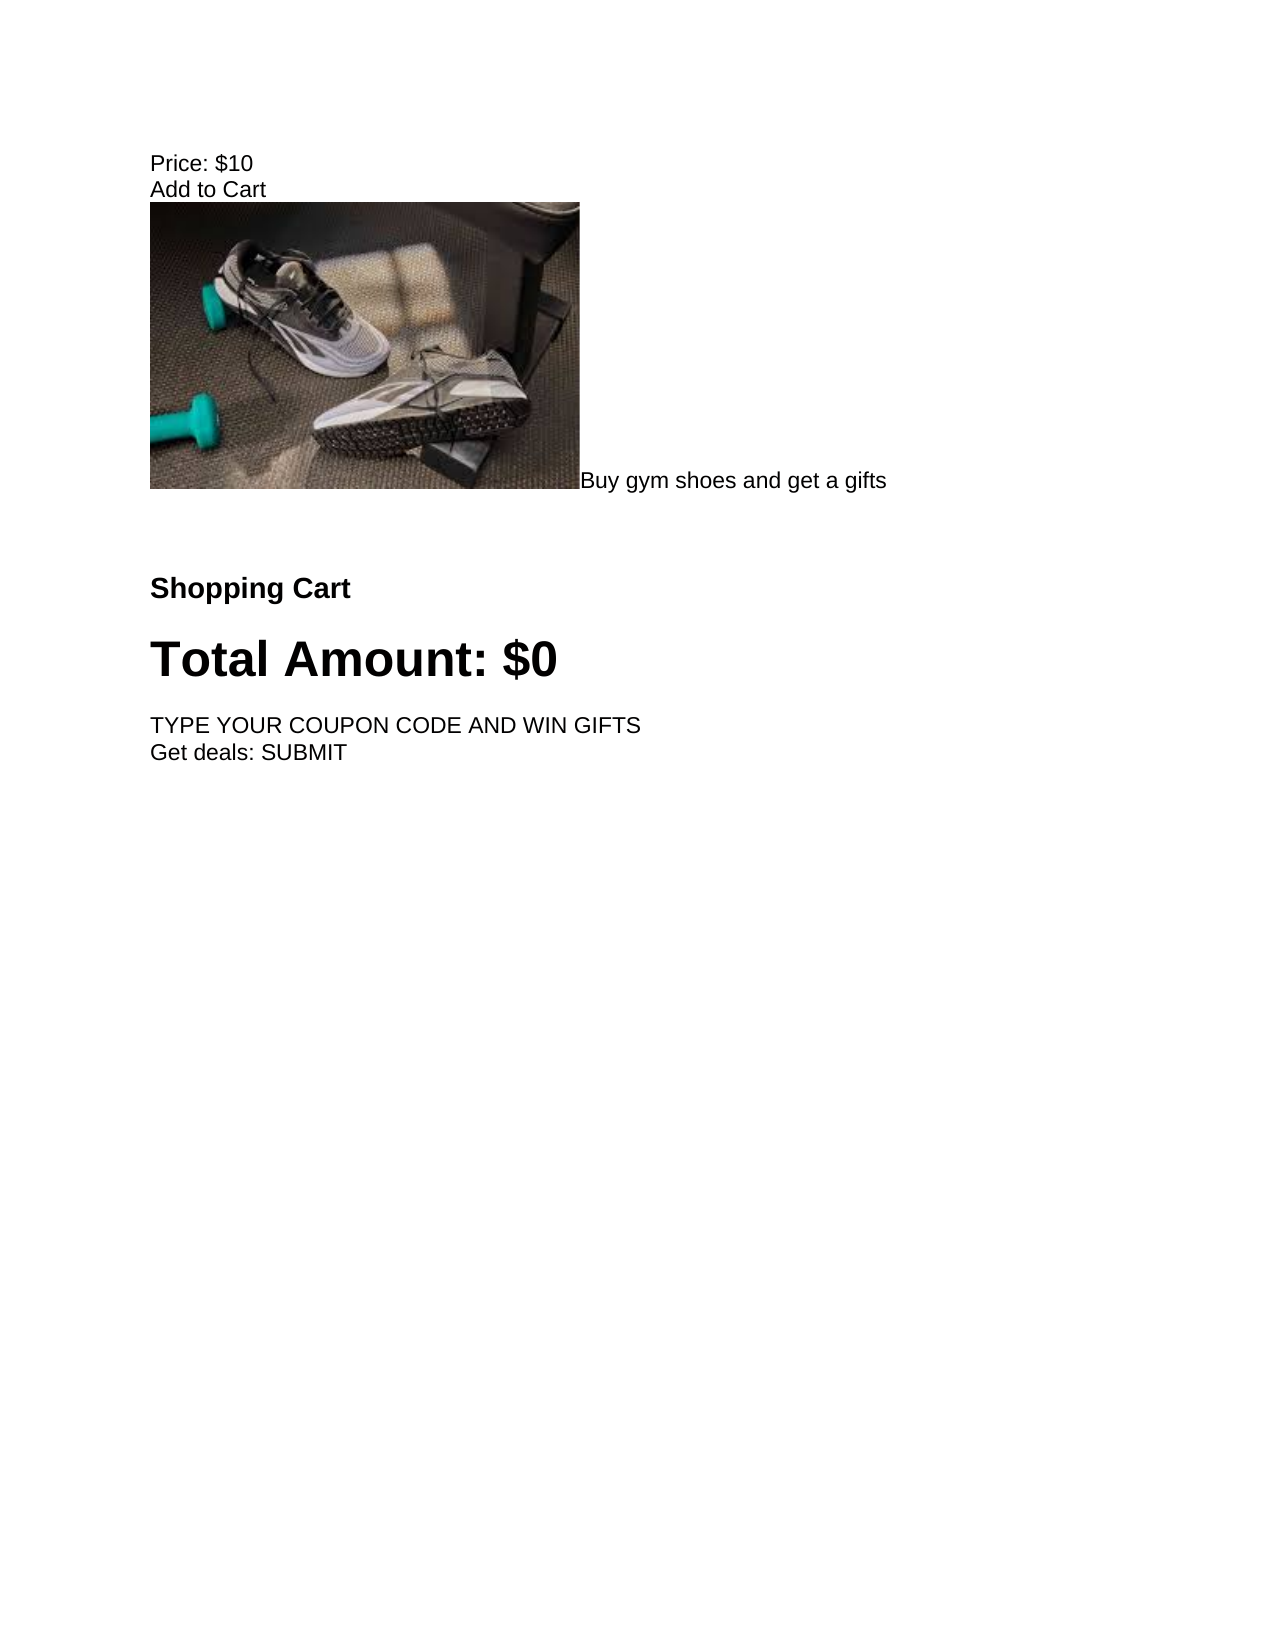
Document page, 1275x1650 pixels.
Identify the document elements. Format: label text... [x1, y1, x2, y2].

text Price: $10 [150, 150, 1125, 176]
text Add to Cart [150, 176, 1125, 203]
text TYPE YOUR COUPON CODE AND WIN GIFTS [150, 712, 1125, 739]
text Get deals: SUBMIT [150, 739, 1125, 765]
picture [150, 202, 580, 489]
subtitle Shopping Cart [150, 571, 1125, 605]
subtitle Total Amount: $0 [150, 630, 1125, 687]
